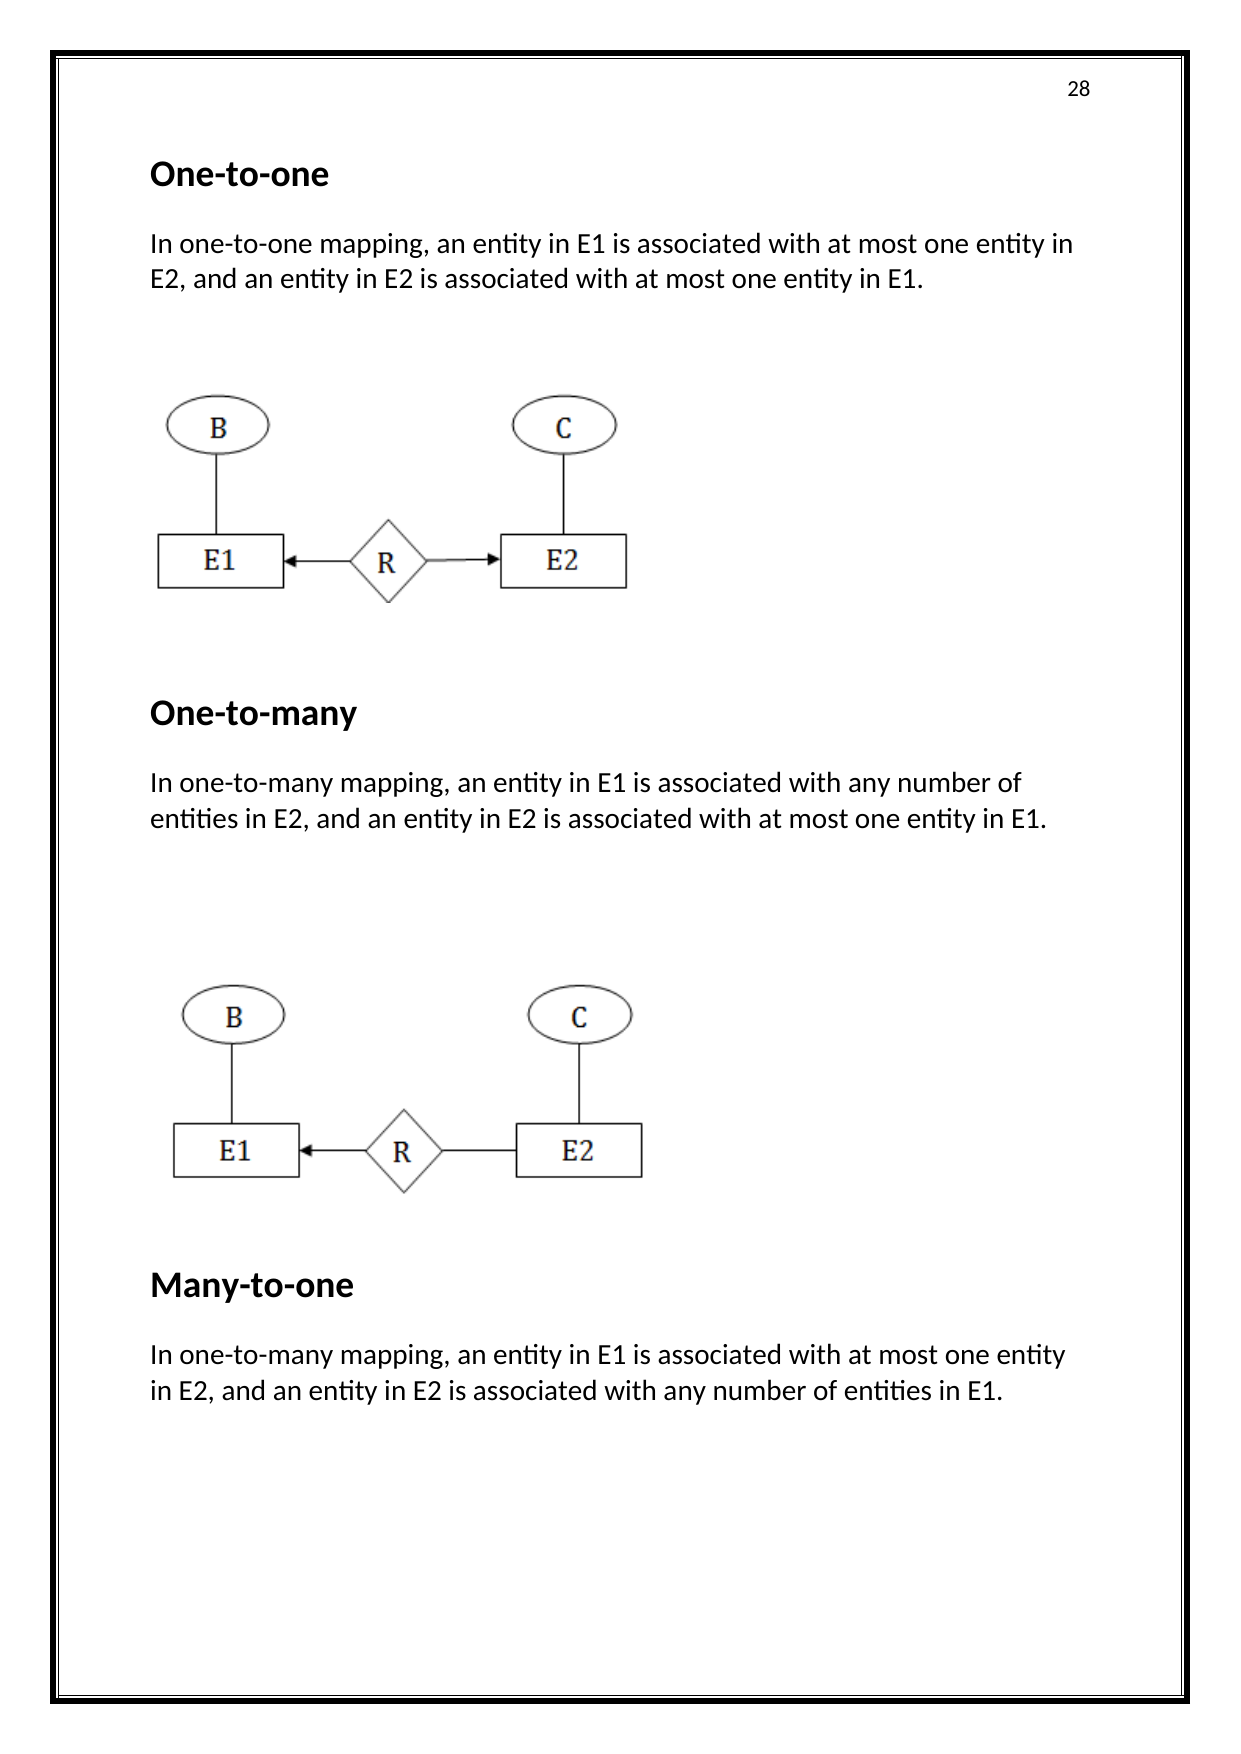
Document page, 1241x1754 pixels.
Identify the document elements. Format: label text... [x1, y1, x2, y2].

subtitle One-to-one [150, 150, 1090, 196]
text In one-to-many mapping, an entity in E1 is associated with at most one entity in E2, and an entity in E2 is associated with any number of entities in E1. [150, 1336, 1090, 1407]
text In one-to-one mapping, an entity in E1 is associated with at most one entity in E2, and an entity in E2 is associated with at most one entity in E1. [150, 225, 1090, 296]
text In one-to-many mapping, an entity in E1 is associated with any number of entities in E2, and an entity in E2 is associated with at most one entity in E1. [150, 764, 1090, 835]
picture [150, 957, 649, 1200]
picture [150, 363, 646, 603]
subtitle Many-to-one [150, 1261, 1090, 1307]
subtitle One-to-many [150, 689, 1090, 735]
